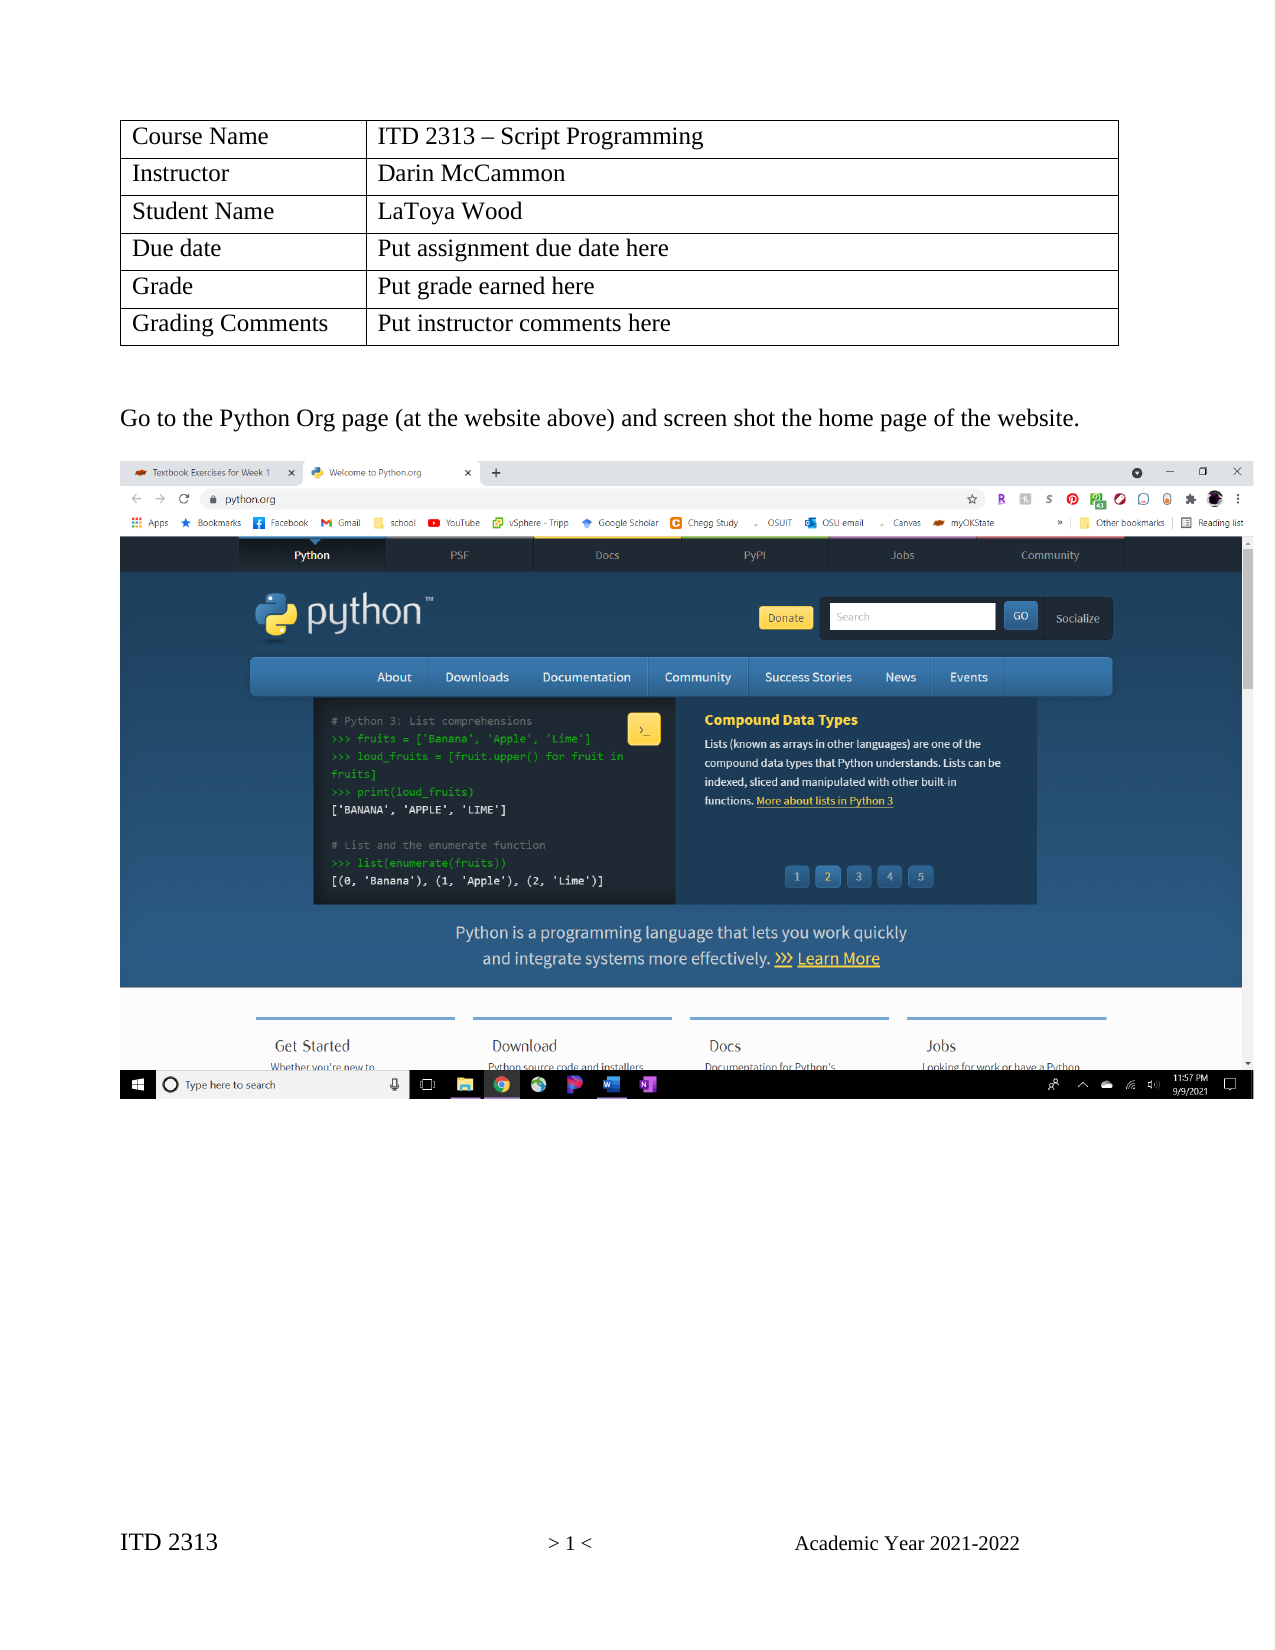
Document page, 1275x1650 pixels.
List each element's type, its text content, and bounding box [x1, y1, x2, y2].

table_cell LaToya Wood [367, 196, 1118, 232]
table_cell Student Name [121, 196, 366, 232]
table_cell Grade [121, 271, 366, 307]
table_header ITD 2313 – Script Programming [367, 121, 1118, 157]
table_cell Due date [121, 234, 366, 270]
table_cell Put assignment due date here [367, 234, 1118, 270]
table_cell Put instructor comments here [367, 309, 1118, 345]
table_cell Darin McCammon [367, 159, 1118, 195]
table_cell Put grade earned here [367, 271, 1118, 307]
table_header Course Name [121, 121, 366, 157]
picture [120, 461, 1254, 1099]
text Go to the Python Org page (at the website above) and screen shot the home page of the website. [120, 403, 1155, 432]
table_cell Grading Comments [121, 309, 366, 345]
table_cell Instructor [121, 159, 366, 195]
